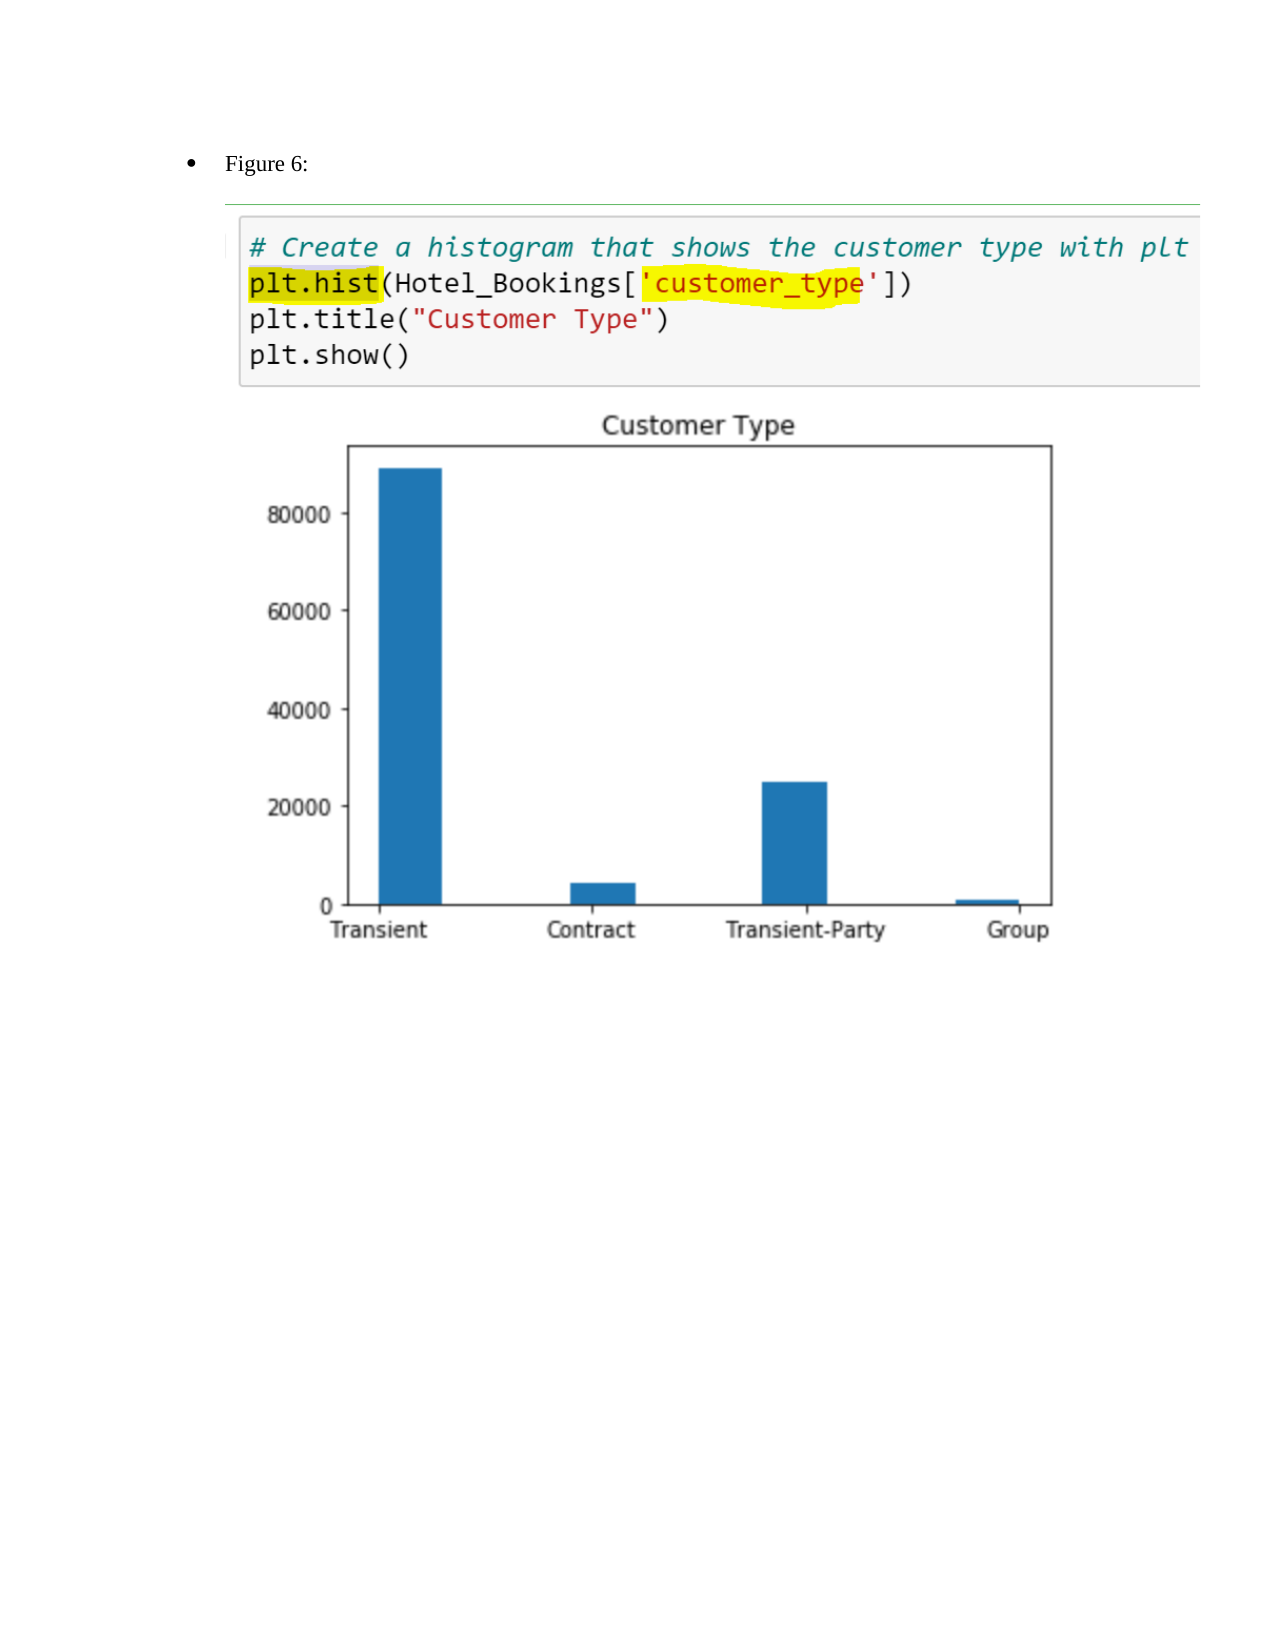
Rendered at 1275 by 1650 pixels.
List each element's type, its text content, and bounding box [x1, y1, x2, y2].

picture [225, 204, 1200, 964]
